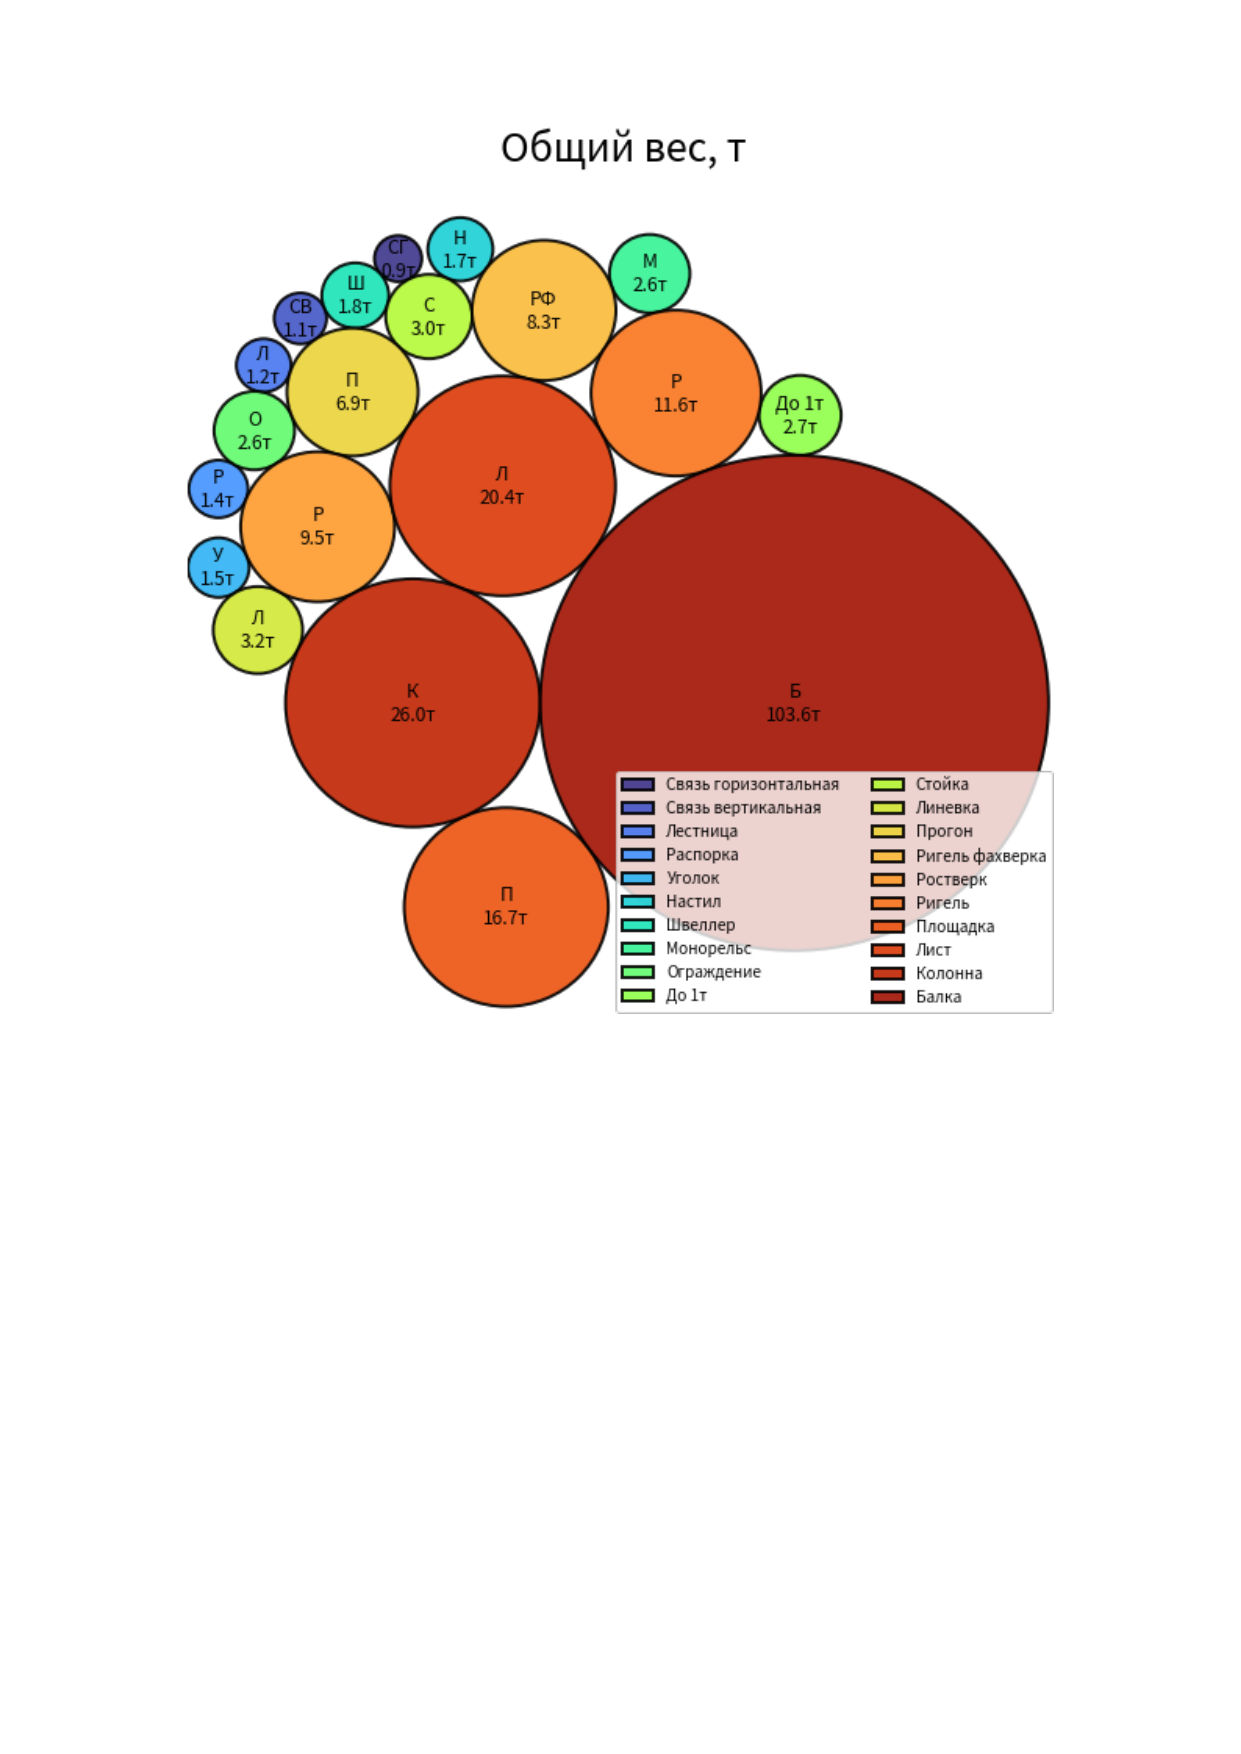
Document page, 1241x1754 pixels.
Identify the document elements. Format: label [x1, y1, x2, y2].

picture [177, 118, 1071, 1031]
